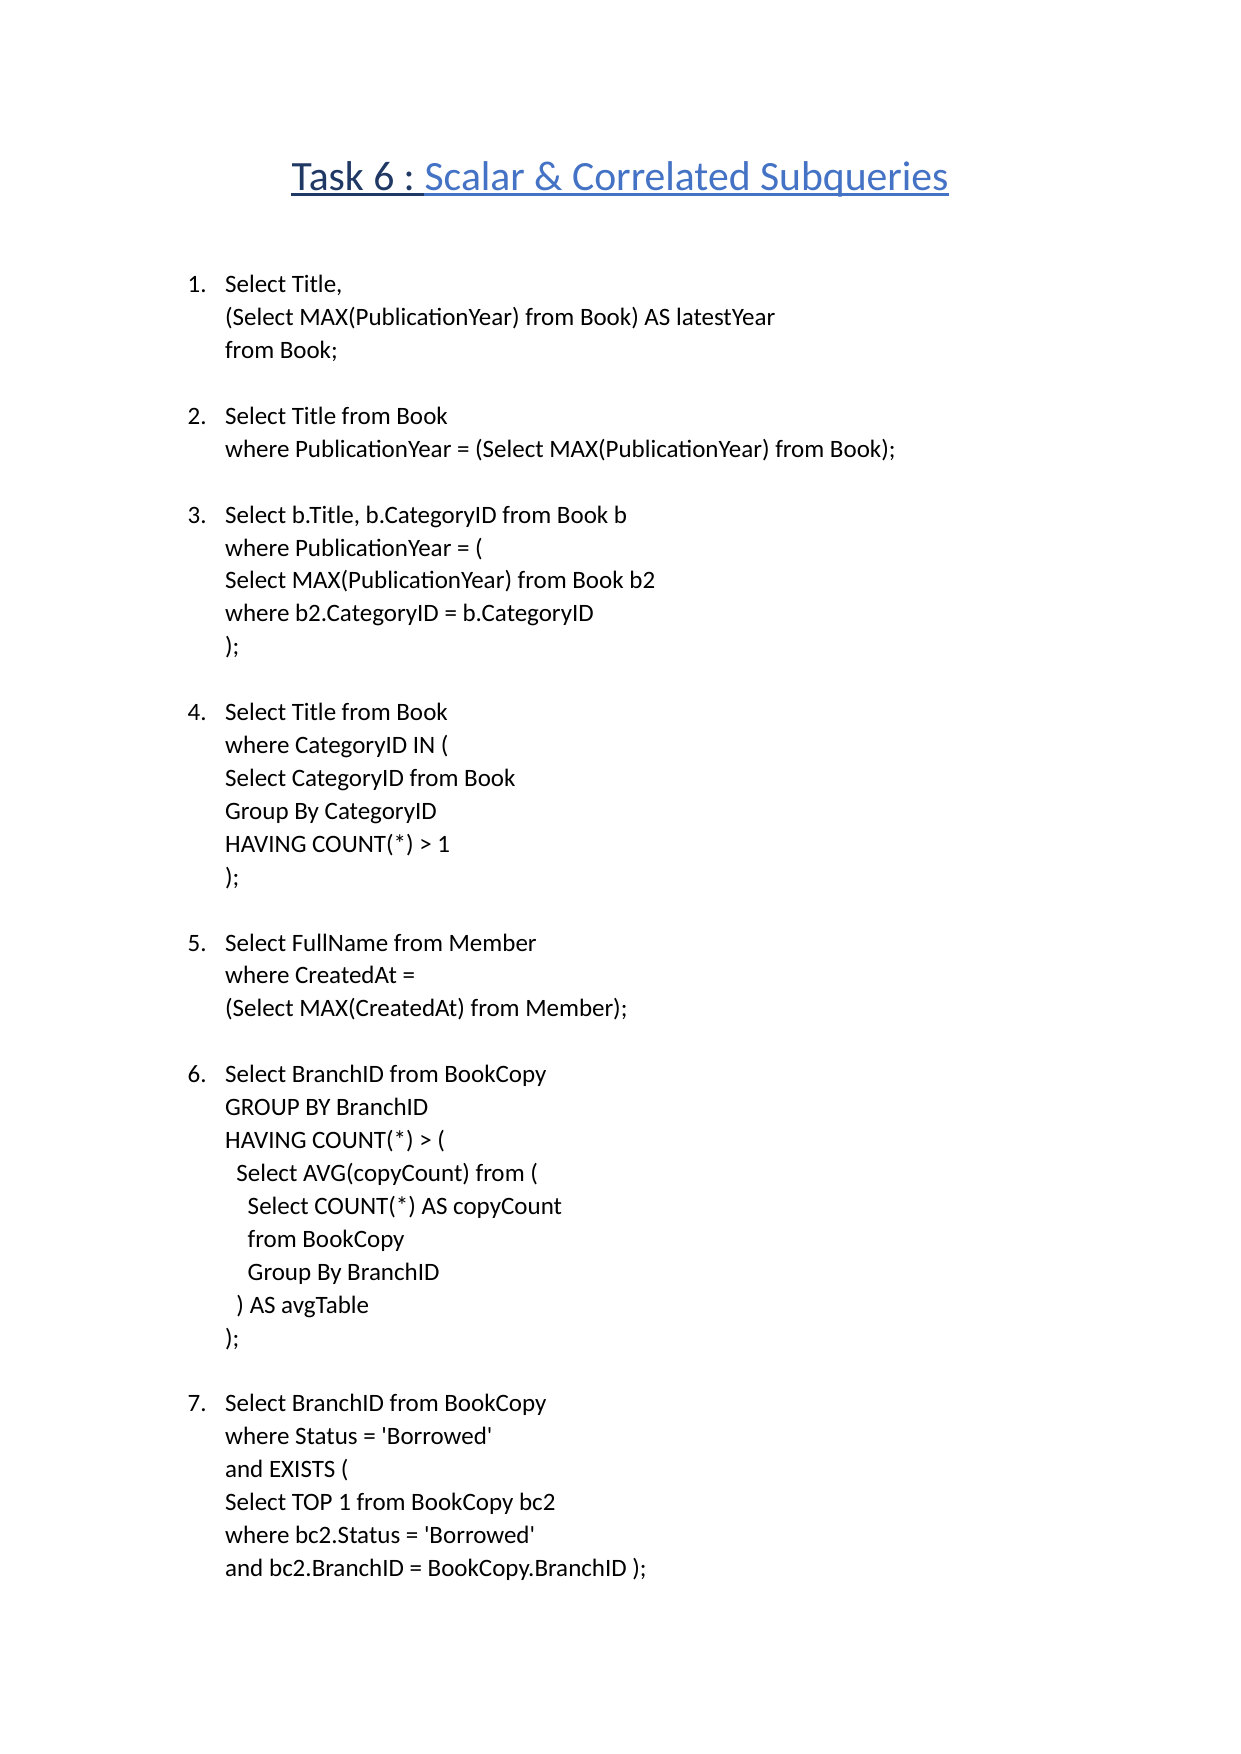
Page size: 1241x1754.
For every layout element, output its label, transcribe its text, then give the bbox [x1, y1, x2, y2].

text ); [150, 631, 1090, 661]
list from Book; [225, 334, 1090, 365]
text Group By CategoryID [150, 795, 1090, 826]
text Select COUNT(*) AS copyCount [150, 1190, 1090, 1221]
text and EXISTS ( [150, 1453, 1090, 1484]
text ); [150, 1322, 1090, 1352]
text ); [150, 861, 1090, 891]
text Select TOP 1 from BookCopy bc2 [150, 1486, 1090, 1517]
text Task 6 : Scalar & Correlated Subqueries [150, 150, 1090, 201]
text HAVING COUNT(*) > 1 [150, 828, 1090, 858]
text where PublicationYear = (Select MAX(PublicationYear) from Book); [150, 433, 1090, 463]
text Group By BranchID [150, 1256, 1090, 1286]
list Select Title from Book [187, 696, 1090, 727]
text where bc2.Status = 'Borrowed' [150, 1519, 1090, 1550]
list Select b.Title, b.CategoryID from Book b [187, 499, 1090, 529]
text where CategoryID IN ( [150, 729, 1090, 760]
list Select Title from Book [187, 400, 1090, 431]
text from BookCopy [150, 1223, 1090, 1253]
text where PublicationYear = ( [150, 532, 1090, 562]
text Select MAX(PublicationYear) from Book b2 [150, 565, 1090, 595]
text HAVING COUNT(*) > ( [150, 1124, 1090, 1155]
list Select FullName from Member [187, 927, 1090, 957]
list (Select MAX(PublicationYear) from Book) AS latestYear [225, 301, 1090, 332]
text Select CategoryID from Book [150, 762, 1090, 793]
text GROUP BY BranchID [150, 1091, 1090, 1122]
list Select BranchID from BookCopy [187, 1058, 1090, 1089]
text and bc2.BranchID = BookCopy.BranchID ); [150, 1552, 1090, 1583]
text Select AVG(copyCount) from ( [150, 1157, 1090, 1188]
text ) AS avgTable [150, 1289, 1090, 1319]
list Select Title, [187, 268, 1090, 299]
text where b2.CategoryID = b.CategoryID [150, 598, 1090, 628]
text (Select MAX(CreatedAt) from Member); [150, 993, 1090, 1023]
text where CreatedAt = [150, 960, 1090, 990]
list Select BranchID from BookCopy [187, 1388, 1090, 1418]
text where Status = 'Borrowed' [150, 1421, 1090, 1451]
